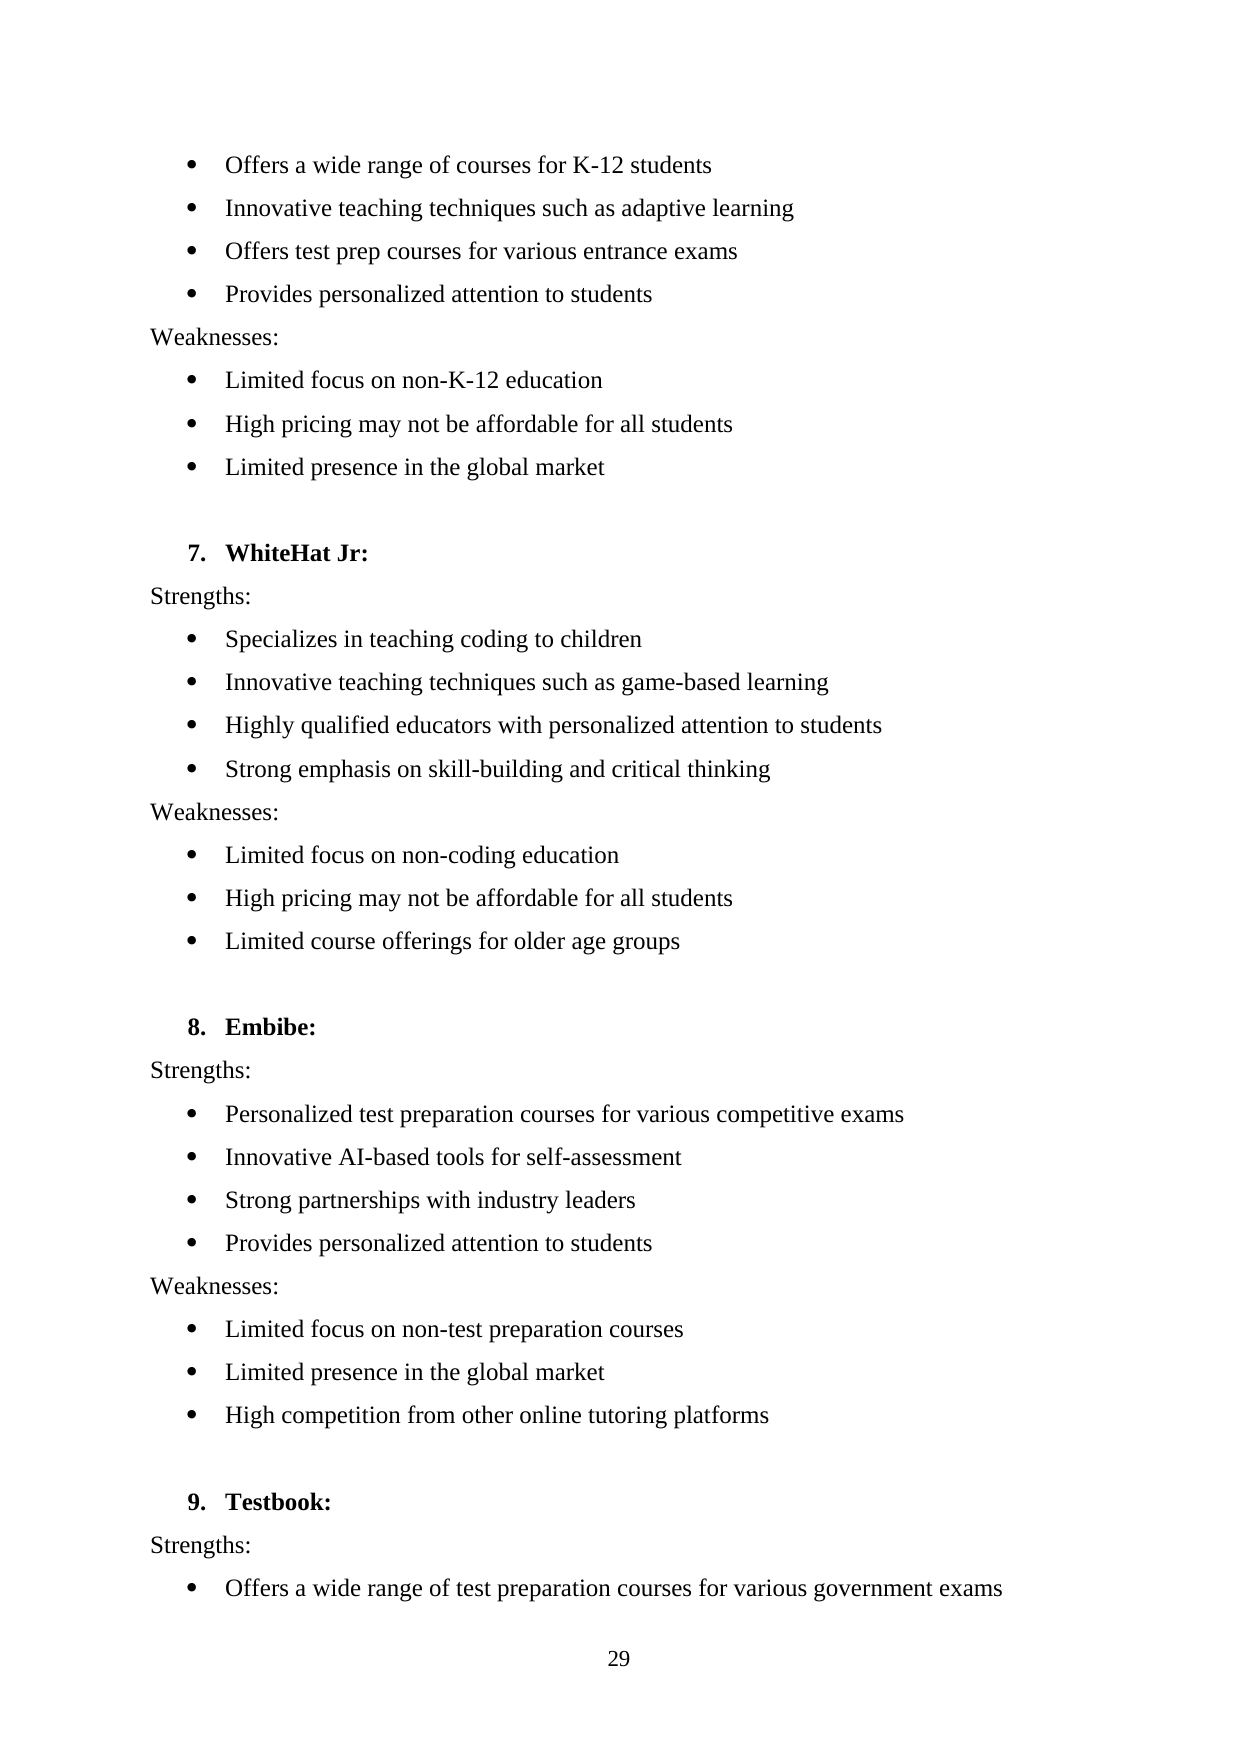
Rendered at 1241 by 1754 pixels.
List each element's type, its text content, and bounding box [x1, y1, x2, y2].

list Limited focus on non-K-12 education [187, 366, 1090, 394]
text Strengths: [150, 1056, 1090, 1084]
text Strengths: [150, 1530, 1090, 1559]
text Weaknesses: [150, 1271, 1090, 1300]
text Weaknesses: [150, 797, 1090, 826]
list High pricing may not be affordable for all students [187, 409, 1090, 437]
list Limited focus on non-test preparation courses [187, 1314, 1090, 1343]
list Provides personalized attention to students [187, 1228, 1090, 1257]
list Limited focus on non-coding education [187, 840, 1090, 869]
list Personalized test preparation courses for various competitive exams [187, 1099, 1090, 1127]
list High competition from other online tutoring platforms [187, 1401, 1090, 1429]
list Innovative teaching techniques such as adaptive learning [187, 193, 1090, 222]
list Strong emphasis on skill-building and critical thinking [187, 754, 1090, 782]
list Strong partnerships with industry leaders [187, 1185, 1090, 1214]
list Provides personalized attention to students [187, 279, 1090, 308]
list Limited presence in the global market [187, 1357, 1090, 1386]
text Strengths: [150, 581, 1090, 610]
list Offers a wide range of courses for K-12 students [187, 150, 1090, 179]
list Innovative AI-based tools for self-assessment [187, 1142, 1090, 1171]
list Highly qualified educators with personalized attention to students [187, 711, 1090, 739]
list WhiteHat Jr: [187, 538, 1090, 567]
list Innovative teaching techniques such as game-based learning [187, 667, 1090, 696]
list High pricing may not be affordable for all students [187, 883, 1090, 912]
list Specializes in teaching coding to children [187, 624, 1090, 653]
list Embibe: [187, 1012, 1090, 1041]
list Offers test prep courses for various entrance exams [187, 236, 1090, 265]
list Offers a wide range of test preparation courses for various government exams [187, 1573, 1090, 1602]
list Limited presence in the global market [187, 452, 1090, 481]
list Limited course offerings for older age groups [187, 926, 1090, 955]
list Testbook: [187, 1487, 1090, 1516]
text Weaknesses: [150, 322, 1090, 351]
